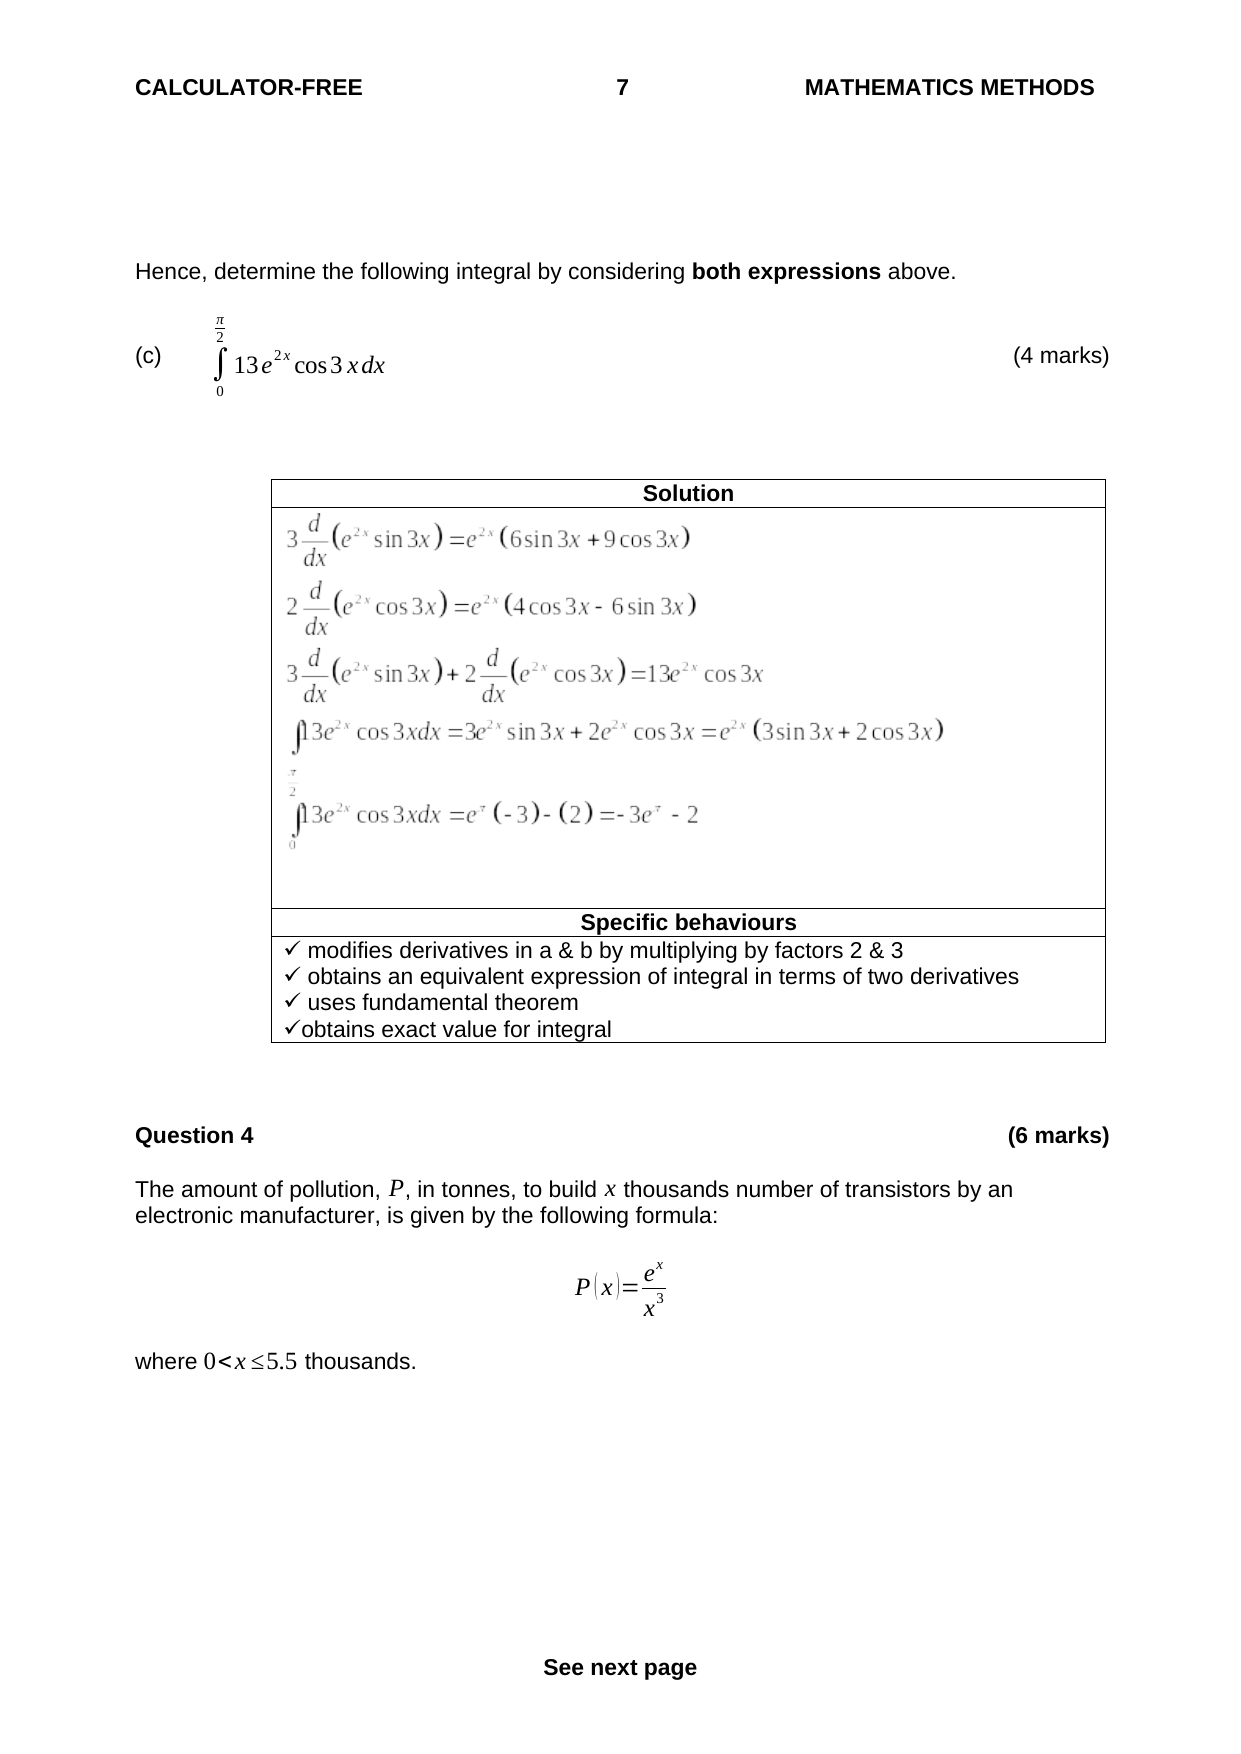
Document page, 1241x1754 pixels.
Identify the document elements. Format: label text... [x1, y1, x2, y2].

table_cell modifies derivatives in a & b by multiplying by factors 2 & 3 obtains an equivalent expression of integral in terms of two derivatives uses fundamental theorem obtains exact value for integral [272, 937, 1105, 1042]
table_cell [272, 508, 1105, 908]
text Question 4 (6 marks) [135, 1122, 1105, 1148]
text where thousands. [135, 1348, 1105, 1375]
table_cell Specific behaviours [272, 909, 1105, 936]
text Hence, determine the following integral by considering both expressions above. [135, 258, 1105, 284]
text The amount of pollution, , in tonnes, to build thousands number of transistors by an electronic manufacturer, is given by the following formula: [135, 1175, 1105, 1229]
table_header Solution [272, 480, 1105, 507]
list (4 marks) [135, 311, 1105, 400]
